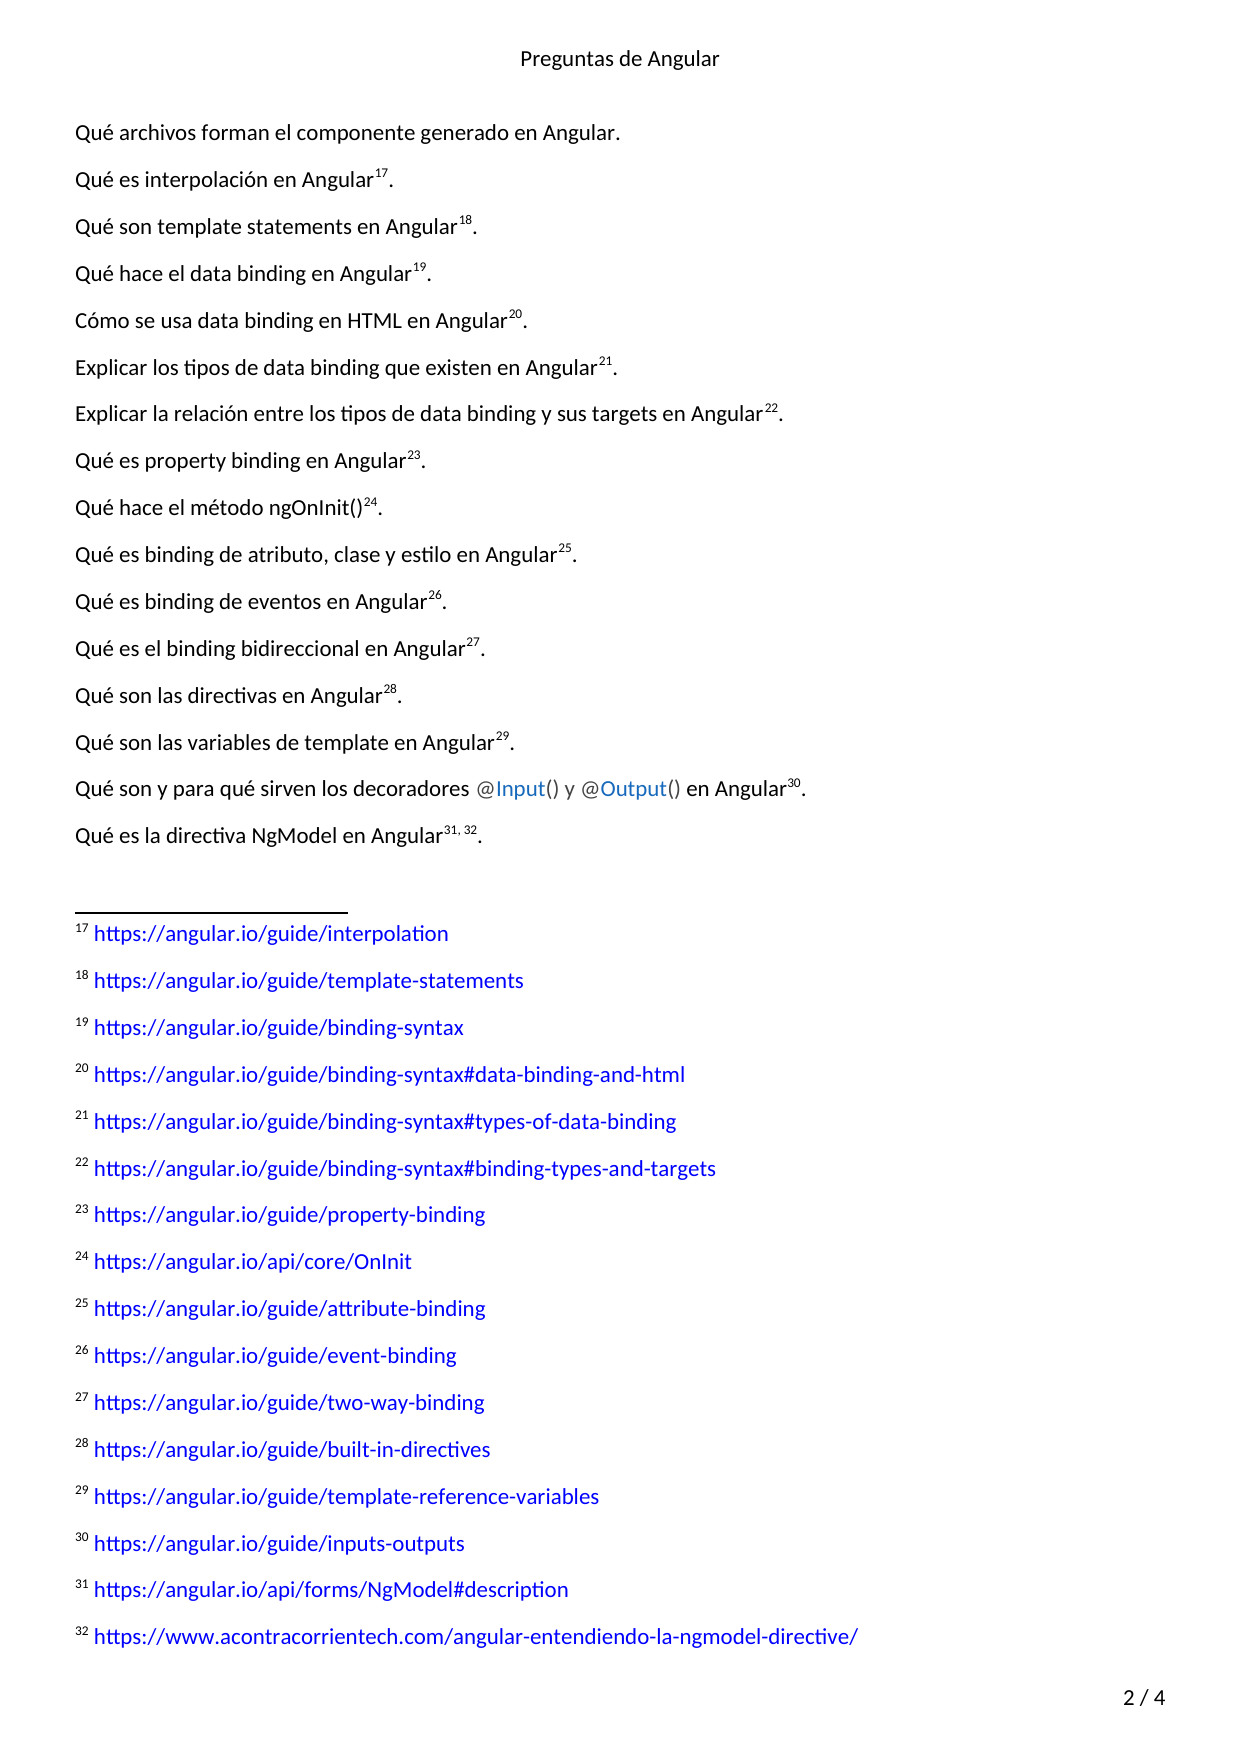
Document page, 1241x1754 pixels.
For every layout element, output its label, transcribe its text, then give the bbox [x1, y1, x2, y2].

text Qué son y para qué sirven los decoradores @Input() y @Output() en Angular. [75, 774, 1165, 802]
text Qué hace el data binding en Angular. [75, 259, 1165, 287]
text Explicar los tipos de data binding que existen en Angular. [75, 353, 1165, 381]
text Qué es interpolación en Angular. [75, 165, 1165, 193]
text Qué hace el método ngOnInit(). [75, 493, 1165, 521]
text Qué es la directiva NgModel en Angular, . [75, 821, 1165, 849]
text Qué son las variables de template en Angular. [75, 728, 1165, 756]
text Qué son las directivas en Angular. [75, 681, 1165, 709]
text Qué es binding de atributo, clase y estilo en Angular. [75, 540, 1165, 568]
text Qué son template statements en Angular. [75, 212, 1165, 240]
text Qué archivos forman el componente generado en Angular. [75, 118, 1165, 146]
text Qué es binding de eventos en Angular. [75, 587, 1165, 615]
text Explicar la relación entre los tipos de data binding y sus targets en Angular. [75, 399, 1165, 427]
text Cómo se usa data binding en HTML en Angular. [75, 306, 1165, 334]
text Qué es property binding en Angular. [75, 446, 1165, 474]
text Qué es el binding bidireccional en Angular. [75, 634, 1165, 662]
